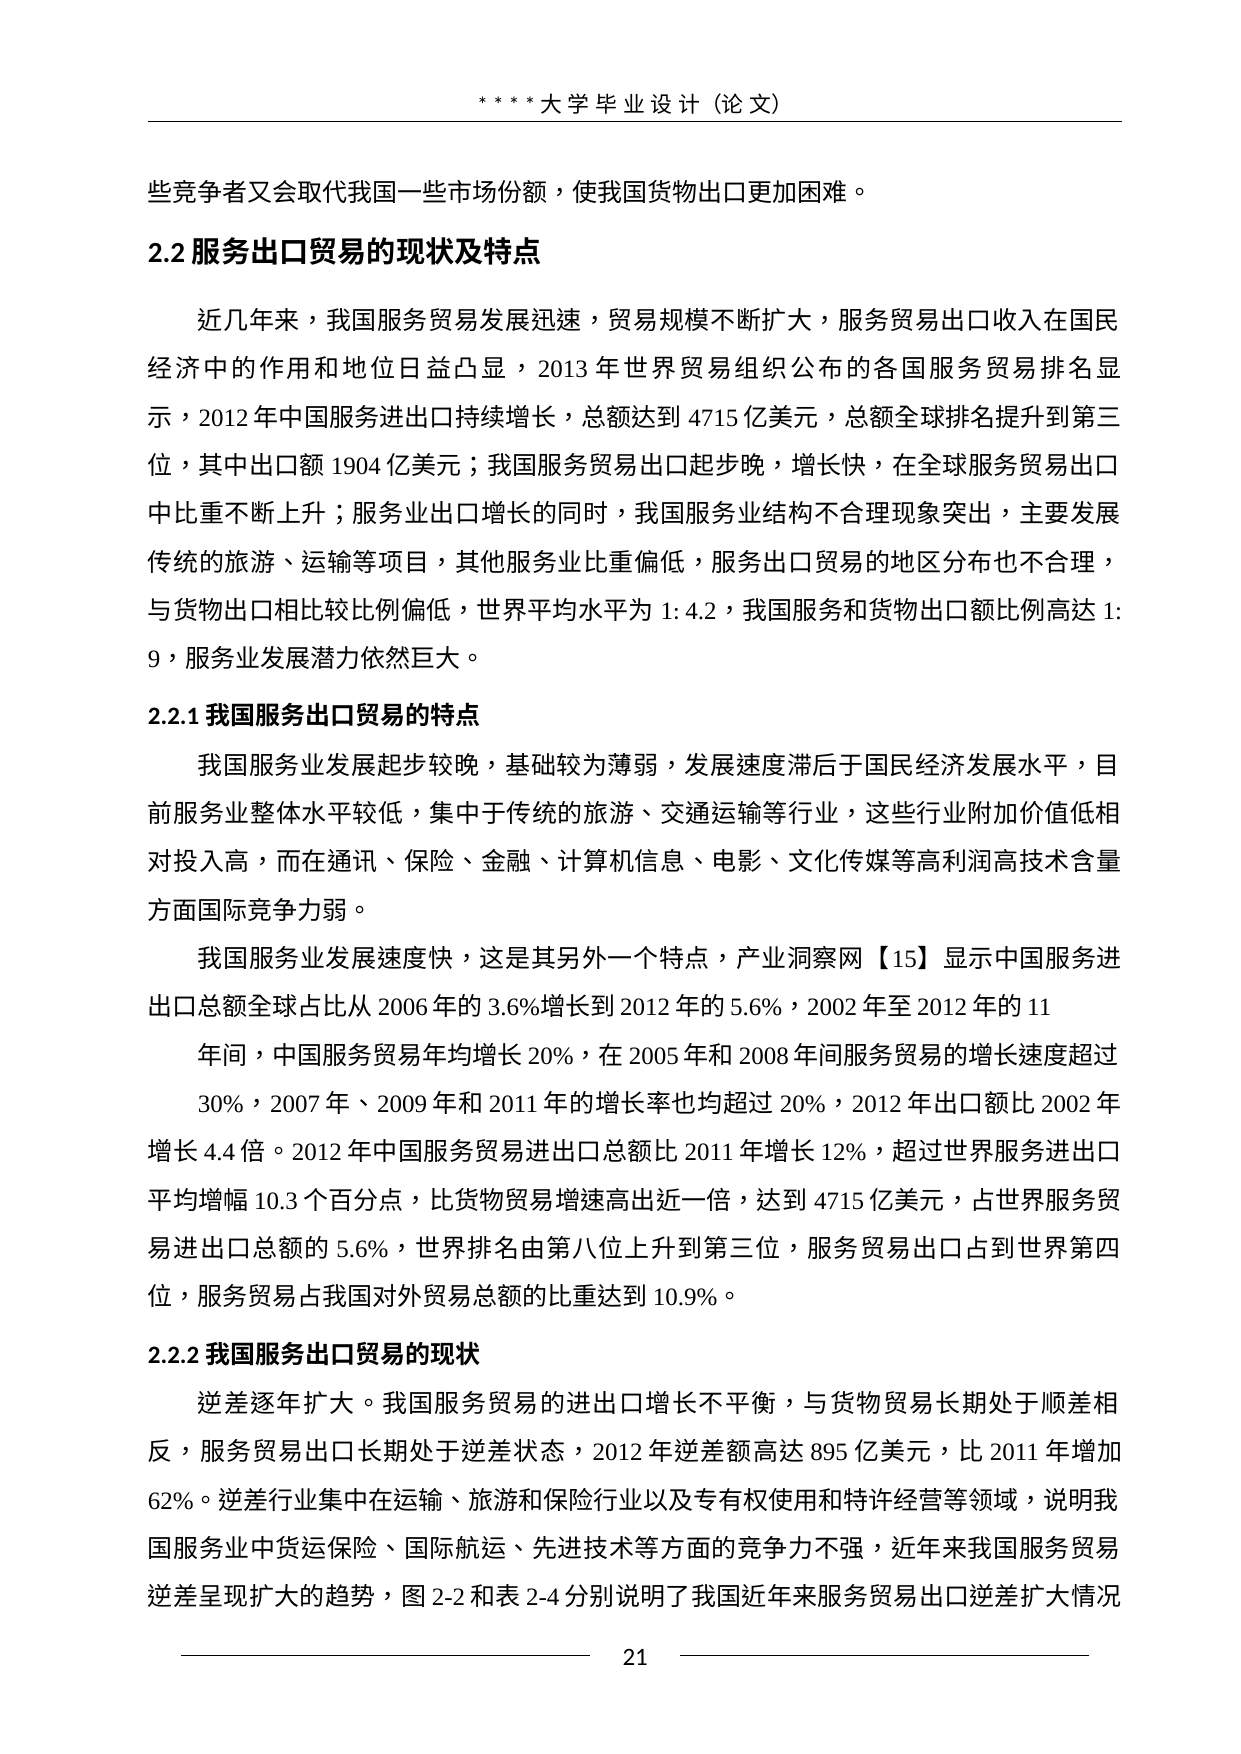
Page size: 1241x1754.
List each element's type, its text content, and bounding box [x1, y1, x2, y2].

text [148, 159, 1122, 207]
subtitle 2.2 服务出口贸易的现状及特点 [148, 231, 1122, 271]
text 我国服务业发展速度快，这是其另外一个特点，产业洞察网【15】显示中国服务进出口总额全球占比从2006年的3.6%增长到2012年的5.6%，2002年至2012年的11 [148, 925, 1122, 1022]
text 年间，中国服务贸易年均增长20%，在2005年和2008年间服务贸易的增长速度超过 [148, 1022, 1122, 1070]
subtitle 2.2.2 我国服务出口贸易的现状 [148, 1336, 1122, 1370]
text 30%，2007年、2009年和2011年的增长率也均超过20%，2012年出口额比2002年增长4.4倍。2012年中国服务贸易进出口总额比2011年增长12%，超过世界服务进出口平均增幅10.3个百分点，比货物贸易增速高出近一倍，达到4715亿美元，占世界服务贸易进出口总额的5.6%，世界排名由第八位上升到第三位，服务贸易出口占到世界第四位，服务贸易占我国对外贸易总额的比重达到10.9%。 [148, 1070, 1122, 1312]
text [148, 1370, 1122, 1612]
text 近几年来，我国服务贸易发展迅速，贸易规模不断扩大，服务贸易出口收入在国民经济中的作用和地位日益凸显，2013年世界贸易组织公布的各国服务贸易排名显示，2012年中国服务进出口持续增长，总额达到4715亿美元，总额全球排名提升到第三位，其中出口额1904亿美元；我国服务贸易出口起步晚，增长快，在全球服务贸易出口中比重不断上升；服务业出口增长的同时，我国服务业结构不合理现象突出，主要发展传统的旅游、运输等项目，其他服务业比重偏低，服务出口贸易的地区分布也不合理，与货物出口相比较比例偏低，世界平均水平为1: 4.2，我国服务和货物出口额比例高达1: 9，服务业发展潜力依然巨大。 [148, 287, 1122, 674]
subtitle 2.2.1 我国服务出口贸易的特点 [148, 698, 1122, 732]
text 我国服务业发展起步较晚，基础较为薄弱，发展速度滞后于国民经济发展水平，目前服务业整体水平较低，集中于传统的旅游、交通运输等行业，这些行业附加价值低相对投入高，而在通讯、保险、金融、计算机信息、电影、文化传媒等高利润高技术含量方面国际竞争力弱。 [148, 732, 1122, 925]
